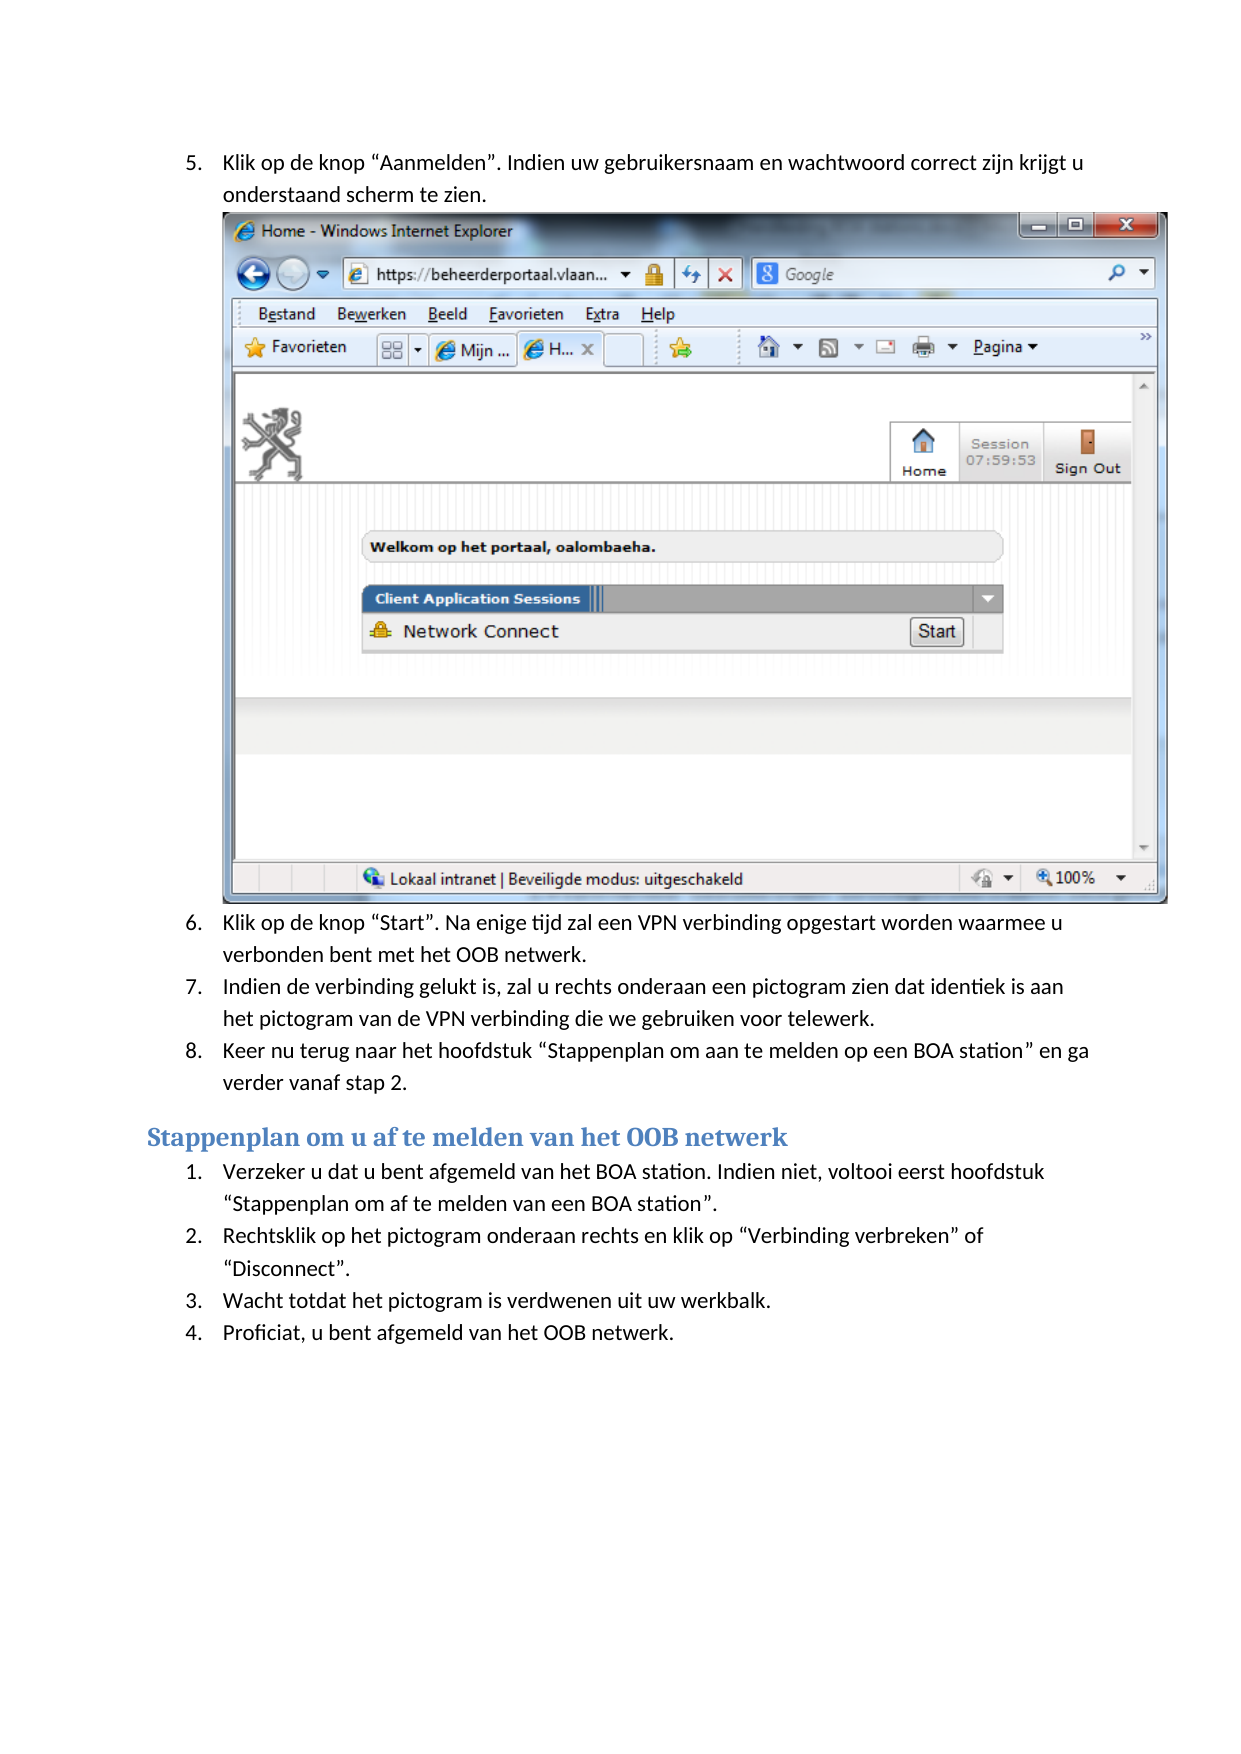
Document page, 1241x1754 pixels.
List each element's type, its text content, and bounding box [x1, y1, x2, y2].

list Klik op de knop “Start”. Na enige tijd zal een VPN verbinding opgestart worden waarmee u verbonden bent met het OOB netwerk. [185, 908, 1093, 968]
picture [222, 212, 1168, 904]
list Verzeker u dat u bent afgemeld van het BOA station. Indien niet, voltooi eerst hoofdstuk “Stappenplan om af te melden van een BOA station”. [185, 1157, 1093, 1217]
list Indien de verbinding gelukt is, zal u rechts onderaan een pictogram zien dat identiek is aan het pictogram van de VPN verbinding die we gebruiken voor telewerk. [185, 972, 1093, 1032]
list Rechtsklik op het pictogram onderaan rechts en klik op “Verbinding verbreken” of “Disconnect”. [185, 1222, 1093, 1282]
list Keer nu terug naar het hoofdstuk “Stappenplan om aan te melden op een BOA station” en ga verder vanaf stap 2. [185, 1036, 1093, 1097]
list Wacht totdat het pictogram is verdwenen uit uw werkbalk. [185, 1286, 1093, 1314]
subtitle Stappenplan om u af te melden van het OOB netwerk [148, 1122, 1093, 1153]
list Proficiat, u bent afgemeld van het OOB netwerk. [185, 1318, 1093, 1346]
